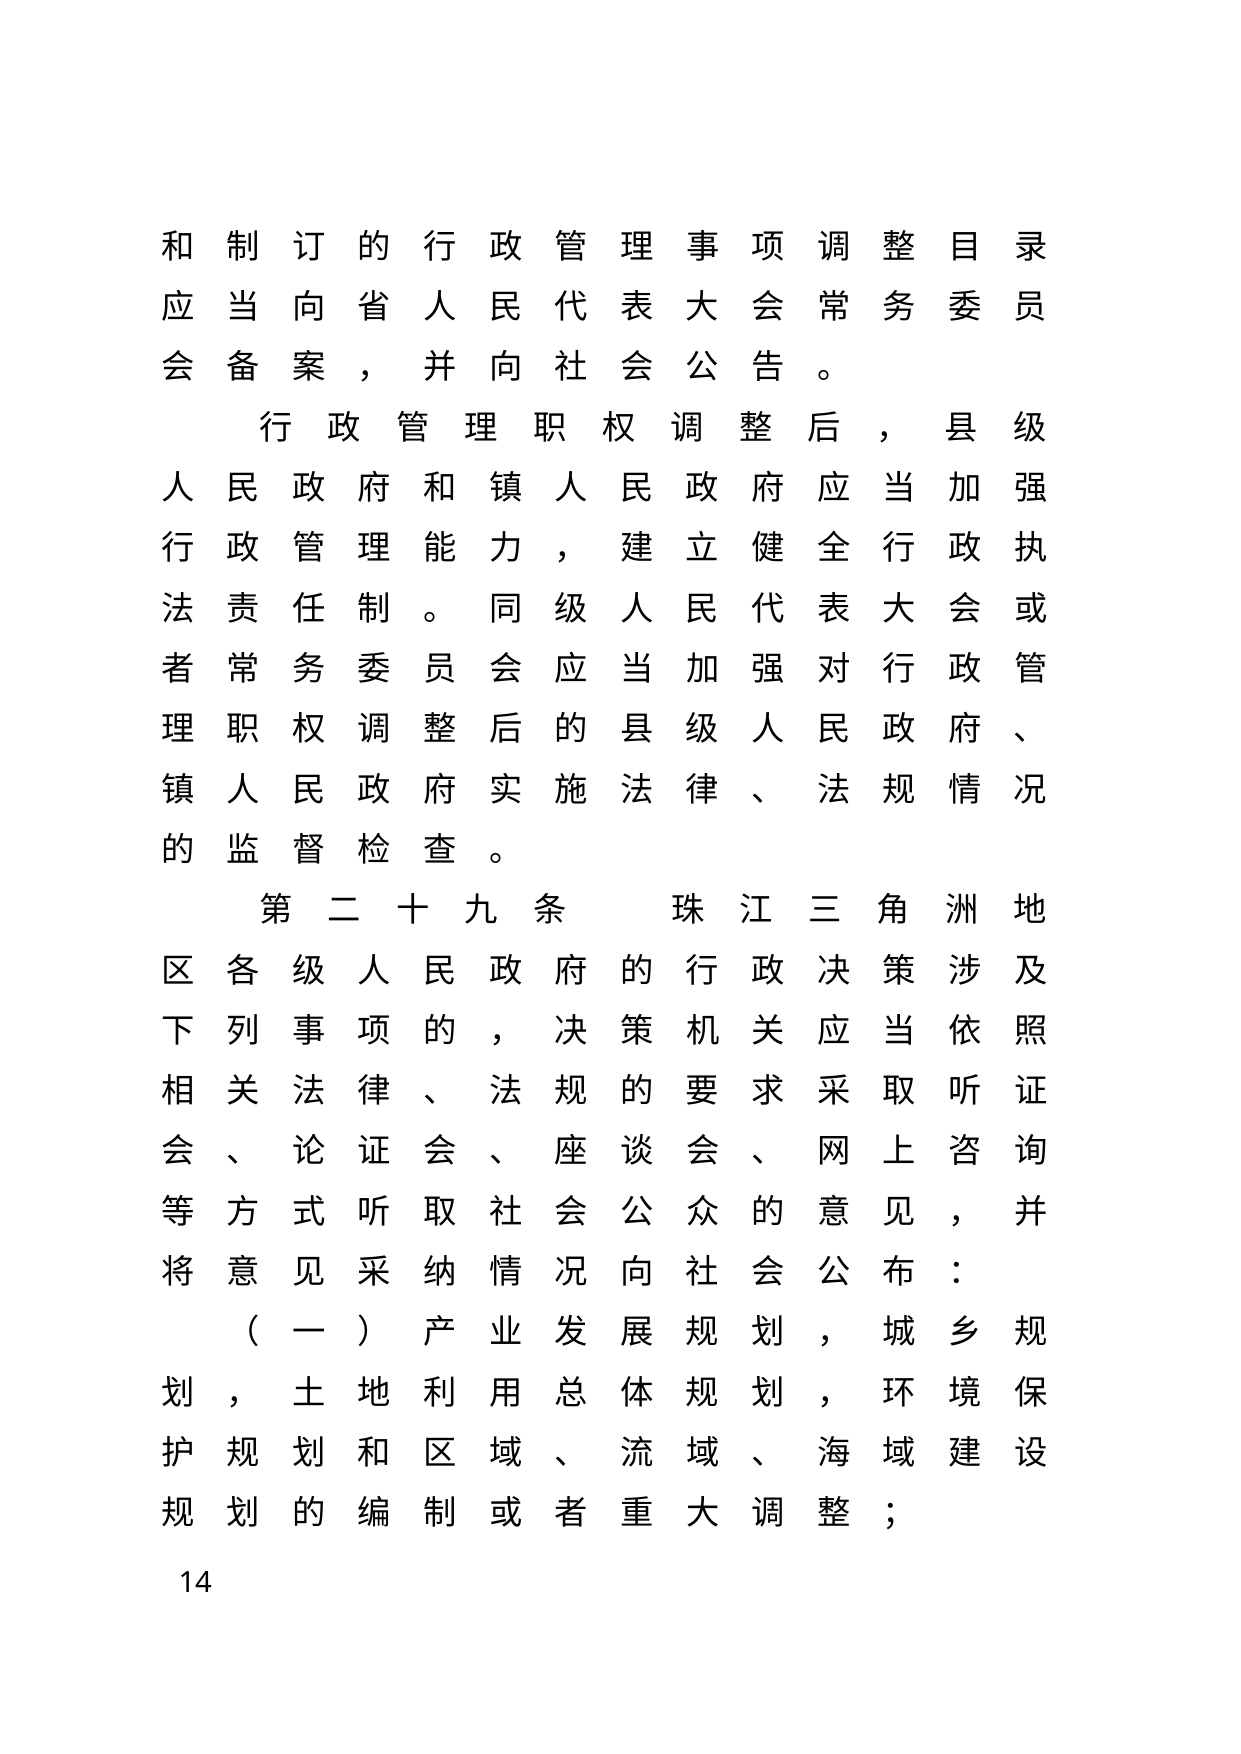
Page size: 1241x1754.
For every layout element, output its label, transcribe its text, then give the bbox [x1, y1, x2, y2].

text （一）产业发展规划，城乡规划，土地利用总体规划，环境保护规划和区域、流域、海域建设规划的编制或者重大调整； [161, 1299, 1079, 1540]
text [161, 213, 1079, 394]
text 行政管理职权调整后，县级人民政府和镇人民政府应当加强行政管理能力，建立健全行政执法责任制。同级人民代表大会或者常务委员会应当加强对行政管理职权调整后的县级人民政府、镇人民政府实施法律、法规情况的监督检查。 [161, 394, 1079, 877]
text 第二十九条 珠江三角洲地区各级人民政府的行政决策涉及下列事项的，决策机关应当依照相关法律、法规的要求采取听证会、论证会、座谈会、网上咨询等方式听取社会公众的意见，并将意见采纳情况向社会公布： [161, 877, 1079, 1299]
